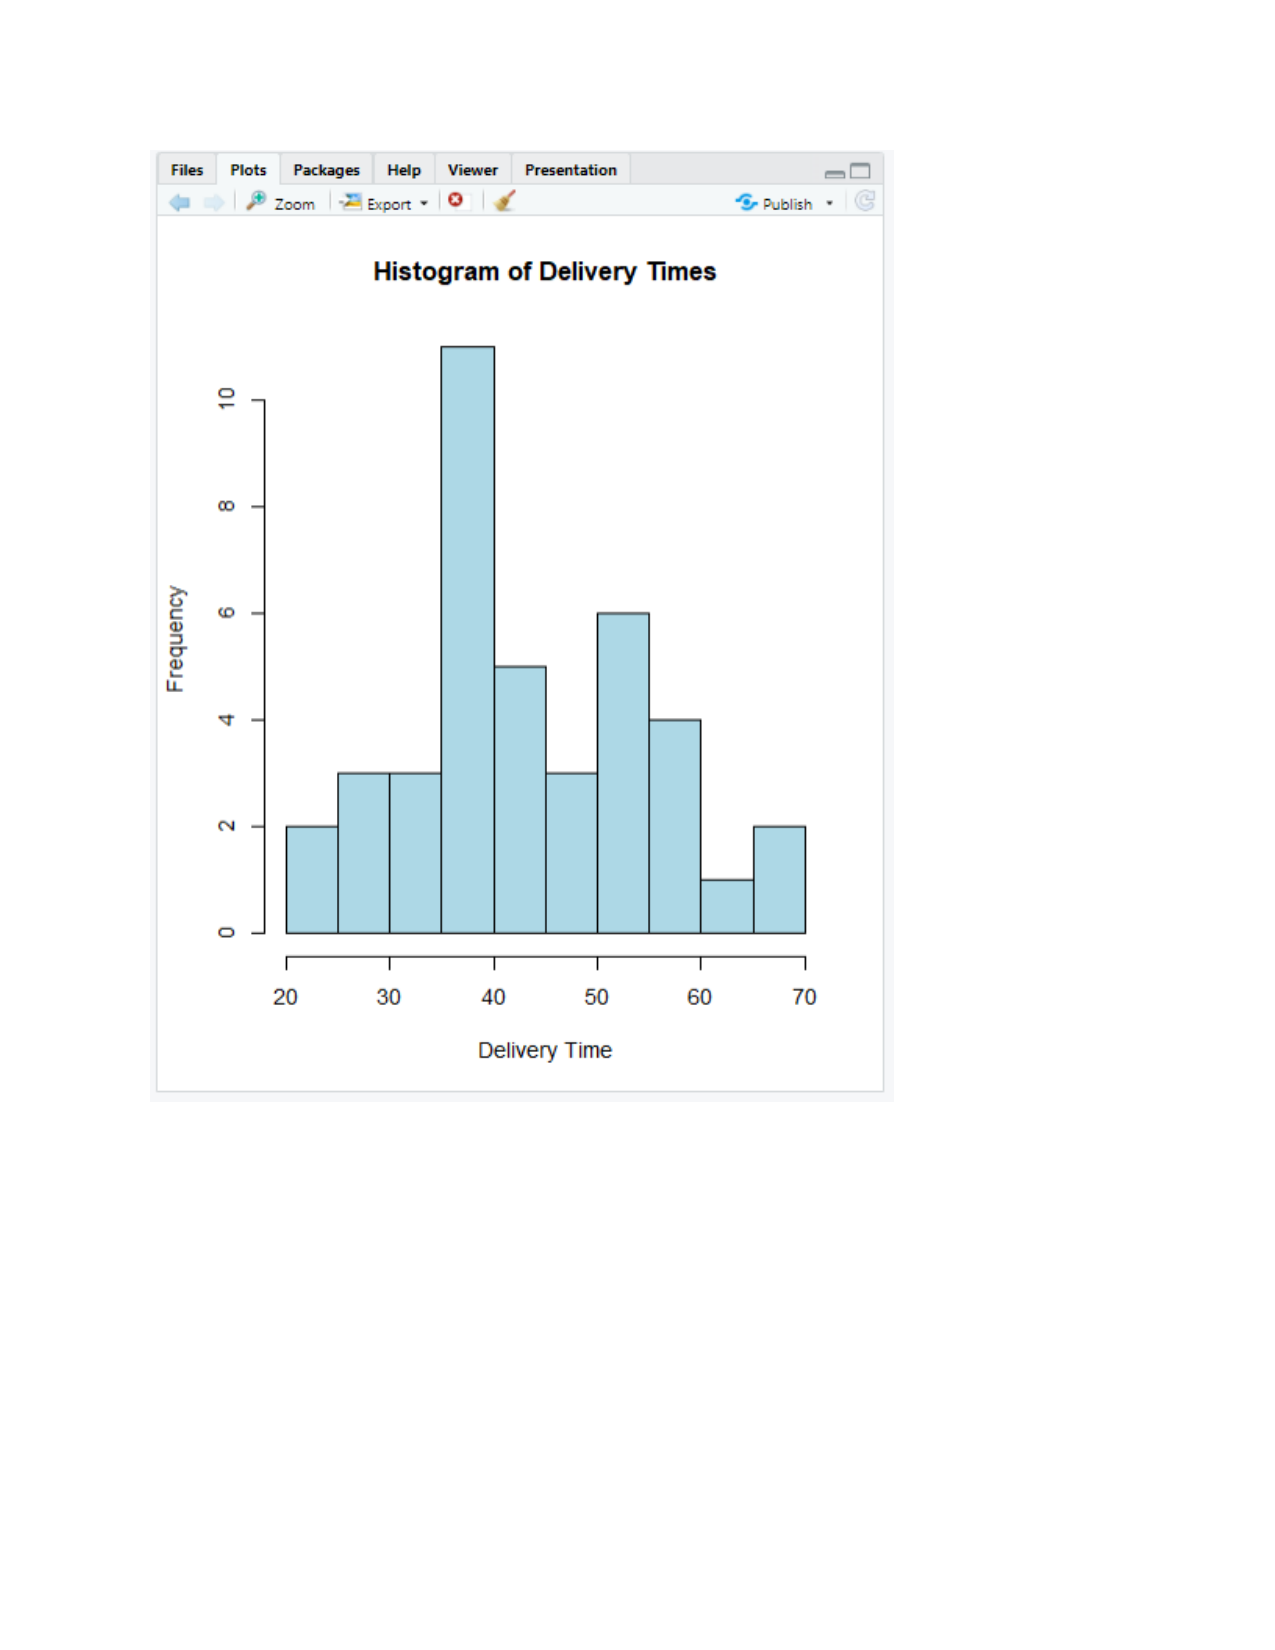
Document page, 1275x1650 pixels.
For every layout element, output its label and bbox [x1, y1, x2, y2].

picture [150, 150, 894, 1102]
